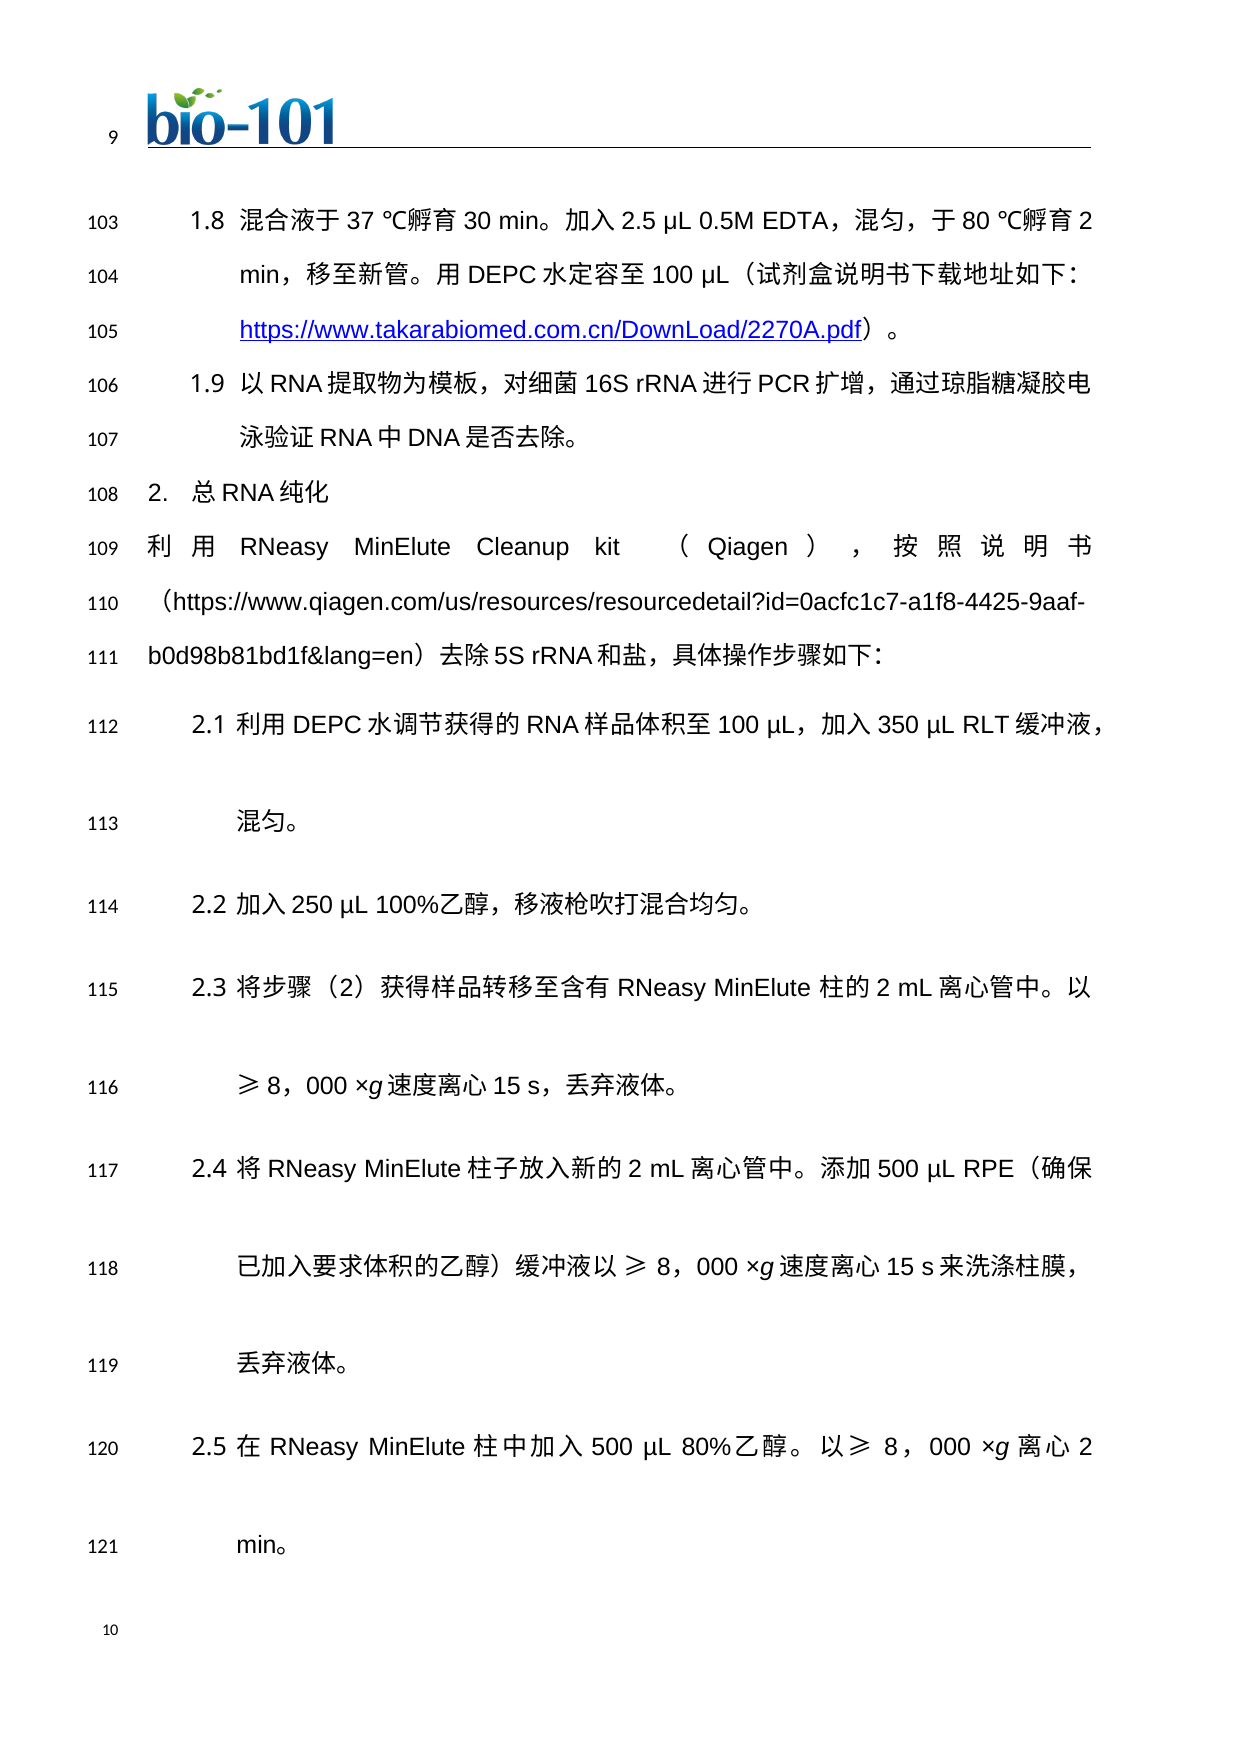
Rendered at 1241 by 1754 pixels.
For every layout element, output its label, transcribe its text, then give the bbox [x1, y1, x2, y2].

list 将RNeasy MinElute柱子放入新的2 mL离心管中。添加500 µL RPE（确保已加入要求体积的乙醇）缓冲液以 ≥ 8，000 ×g速度离心15 s来洗涤柱膜，丢弃液体。 [191, 1134, 1092, 1394]
list 总RNA纯化 [148, 472, 1092, 508]
list 将步骤（2）获得样品转移至含有RNeasy MinElute 柱的2 mL离心管中。以 ≥ 8，000 ×g速度离心15 s，丢弃液体。 [191, 953, 1092, 1116]
list 在RNeasy MinElute柱中加入500 µL 80%乙醇。以≥ 8，000 ×g离心2 min。 [191, 1412, 1092, 1575]
picture [147, 88, 333, 145]
list 混合液于37 ℃孵育30 min。加入2.5 μL 0.5M EDTA，混匀，于80 ℃孵育2 min，移至新管。用DEPC水定容至100 μL（试剂盒说明书下载地址如下：https://www.takarabiomed.com.cn/DownLoad/2270A.pdf）。 [189, 200, 1092, 345]
list 加入250 µL 100%乙醇，移液枪吹打混合均匀。 [191, 870, 1092, 935]
list 利用DEPC水调节获得的RNA样品体积至100 µL，加入350 µL RLT缓冲液，混匀。 [191, 690, 1092, 852]
list 以RNA提取物为模板，对细菌16S rRNA进行PCR扩增，通过琼脂糖凝胶电泳验证RNA中DNA是否去除。 [189, 363, 1092, 454]
text 利用RNeasy MinElute Cleanup kit （Qiagen），按照说明书（https://www.qiagen.com/us/resources/resourcedetail?id=0acfc1c7-a1f8-4425-9aaf-b0d98b81bd1f&lang=en）去除5S rRNA和盐，具体操作步骤如下： [148, 527, 1092, 672]
